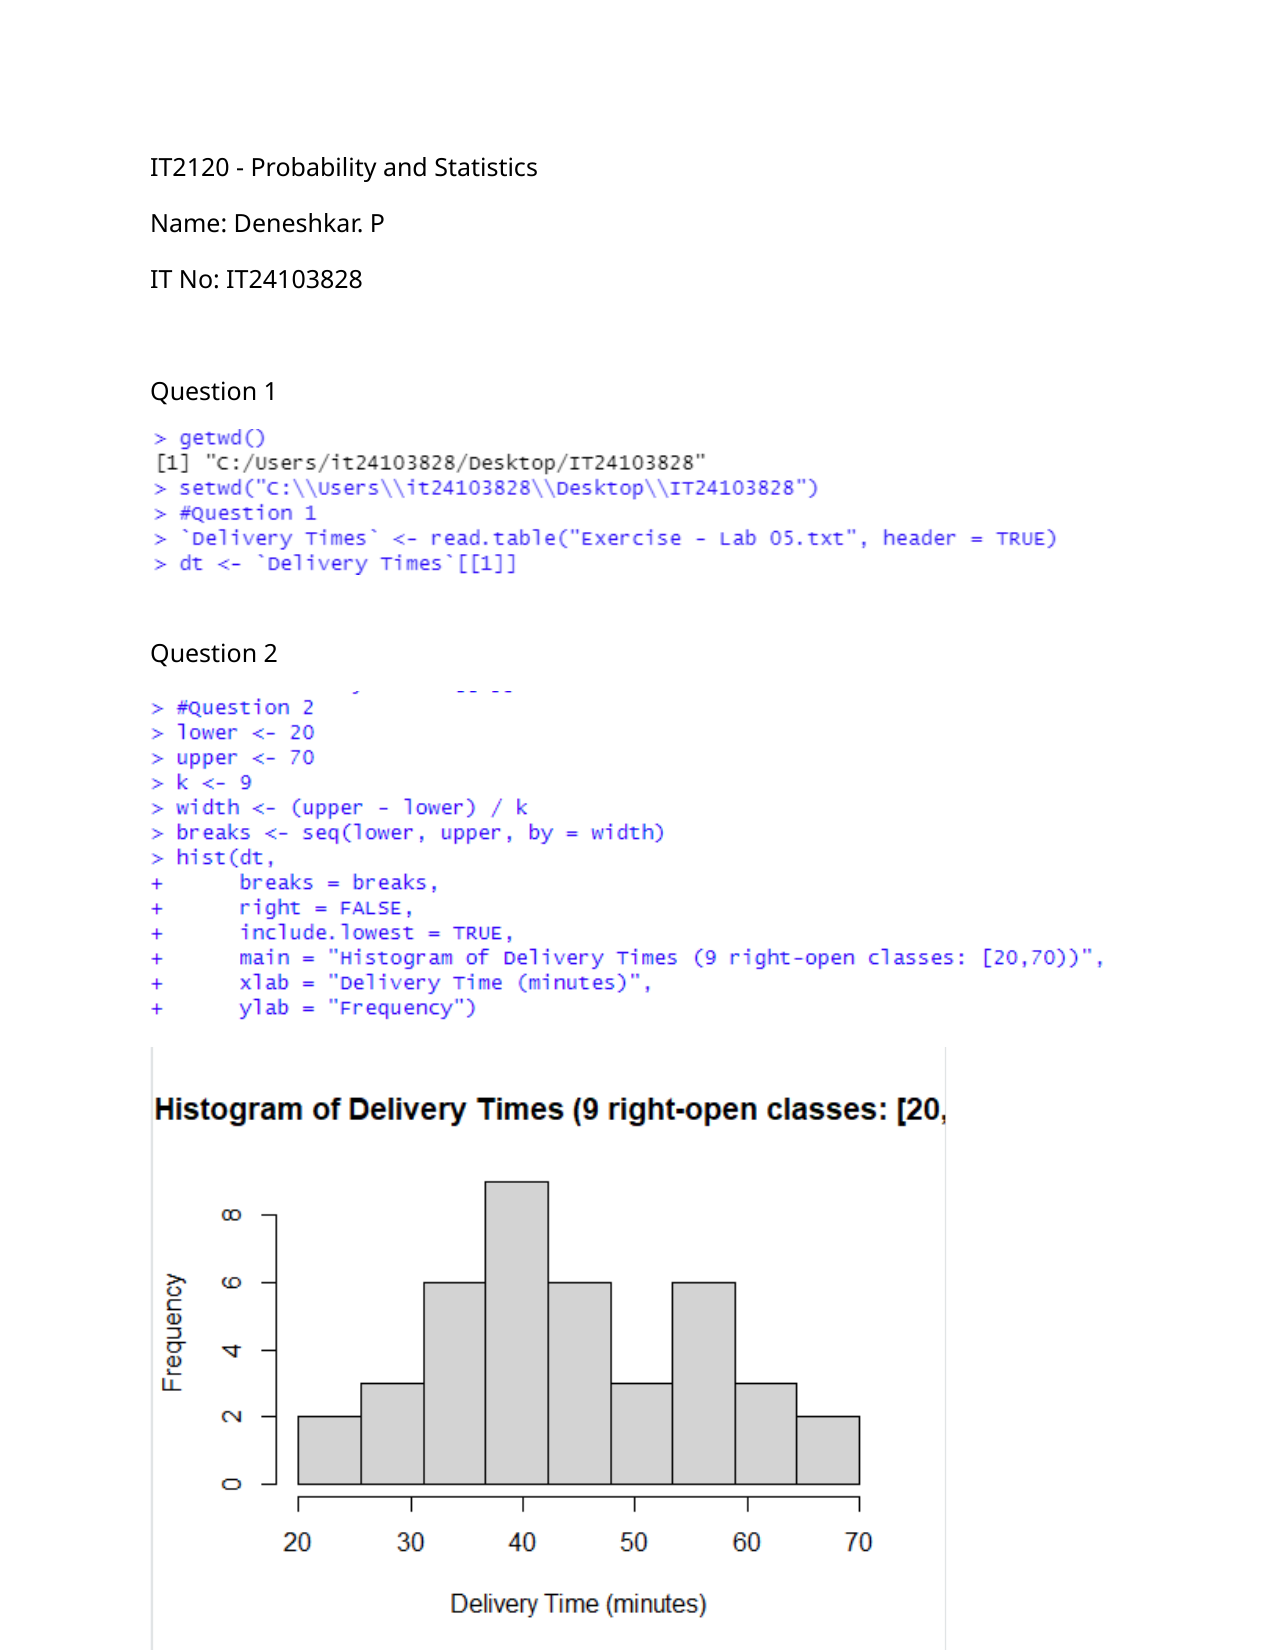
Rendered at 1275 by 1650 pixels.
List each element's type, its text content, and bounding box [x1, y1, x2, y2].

text Question 2 [150, 635, 1125, 669]
picture [150, 429, 1082, 575]
text IT No: IT24103828 [150, 262, 1125, 296]
picture [150, 691, 1115, 1024]
text Question 1 [150, 373, 1125, 407]
text Name: Deneshkar. P [150, 206, 1125, 240]
text IT2120 - Probability and Statistics [150, 150, 1125, 184]
picture [150, 1047, 947, 1650]
